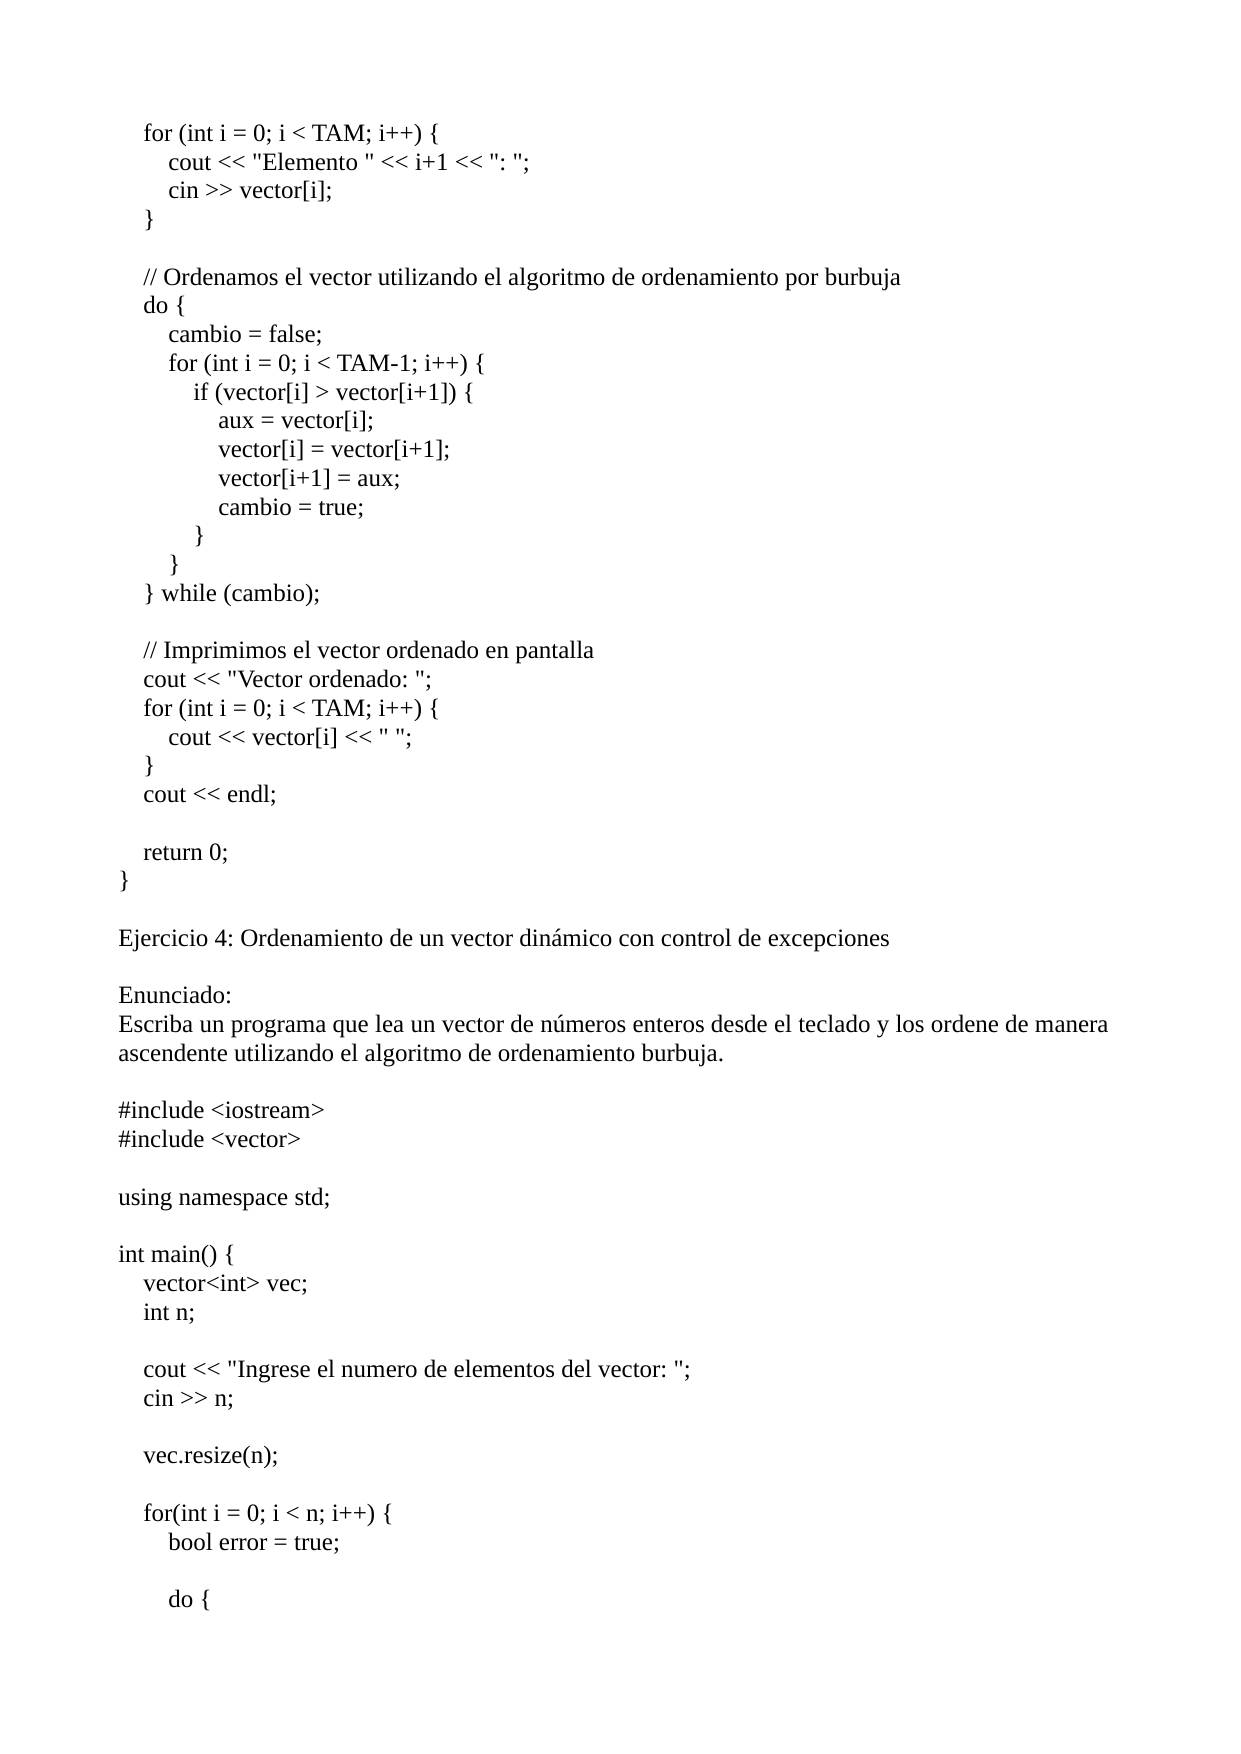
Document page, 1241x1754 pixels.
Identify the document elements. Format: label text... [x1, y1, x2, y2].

text #include <vector> [118, 1124, 1122, 1153]
text cout << "Vector ordenado: "; [118, 664, 1122, 693]
text // Imprimimos el vector ordenado en pantalla [118, 636, 1122, 664]
text // Ordenamos el vector utilizando el algoritmo de ordenamiento por burbuja [118, 262, 1122, 291]
text Enunciado: [118, 981, 1122, 1009]
text cin >> n; [118, 1383, 1122, 1412]
text if (vector[i] > vector[i+1]) { [118, 377, 1122, 406]
text cout << endl; [118, 779, 1122, 808]
text } while (cambio); [118, 578, 1122, 607]
text Escriba un programa que lea un vector de números enteros desde el teclado y los ordene de manera ascendente utilizando el algoritmo de ordenamiento burbuja. [118, 1009, 1122, 1067]
text cout << "Ingrese el numero de elementos del vector: "; [118, 1354, 1122, 1383]
text for (int i = 0; i < TAM; i++) { [118, 118, 1122, 147]
text vector<int> vec; [118, 1268, 1122, 1297]
text for (int i = 0; i < TAM-1; i++) { [118, 348, 1122, 377]
text for(int i = 0; i < n; i++) { [118, 1498, 1122, 1527]
text } [118, 751, 1122, 779]
text cout << vector[i] << " "; [118, 722, 1122, 751]
text vector[i] = vector[i+1]; [118, 434, 1122, 463]
text Ejercicio 4: Ordenamiento de un vector dinámico con control de excepciones [118, 923, 1122, 952]
text cin >> vector[i]; [118, 176, 1122, 204]
text return 0; [118, 837, 1122, 866]
text int n; [118, 1297, 1122, 1326]
text } [118, 204, 1122, 233]
text bool error = true; [118, 1527, 1122, 1556]
text } [118, 521, 1122, 549]
text cambio = false; [118, 319, 1122, 348]
text using namespace std; [118, 1182, 1122, 1211]
text cout << "Elemento " << i+1 << ": "; [118, 147, 1122, 176]
text cambio = true; [118, 492, 1122, 521]
text } [118, 866, 1122, 894]
text do { [118, 291, 1122, 319]
text for (int i = 0; i < TAM; i++) { [118, 693, 1122, 722]
text vector[i+1] = aux; [118, 463, 1122, 492]
text do { [118, 1584, 1122, 1613]
text } [118, 549, 1122, 578]
text int main() { [118, 1239, 1122, 1268]
text #include <iostream> [118, 1096, 1122, 1124]
text vec.resize(n); [118, 1441, 1122, 1469]
text aux = vector[i]; [118, 406, 1122, 434]
